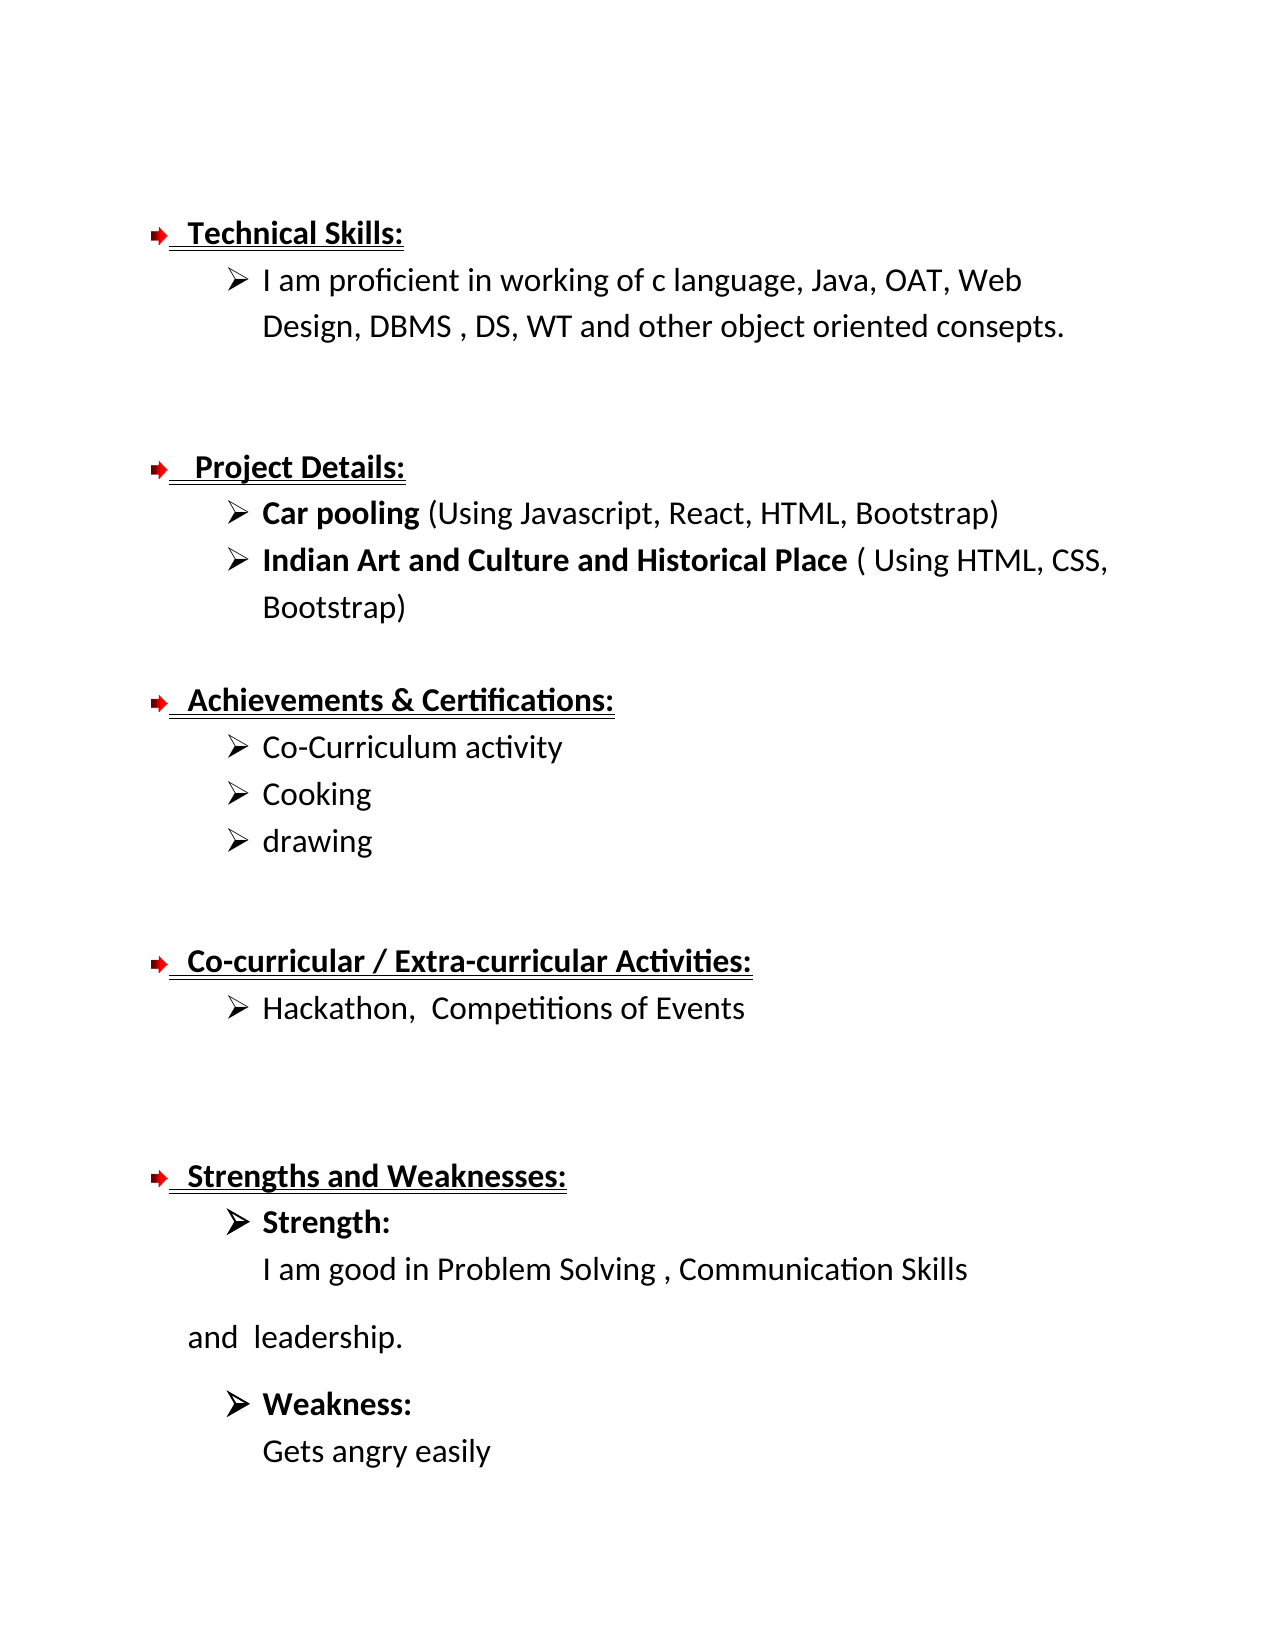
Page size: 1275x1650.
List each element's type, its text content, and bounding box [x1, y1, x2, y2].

list I am good in Problem Solving , Communication Skills [262, 1248, 1125, 1289]
text and leadership. [187, 1316, 1125, 1356]
list I am proficient in working of c language, Java, OAT, Web Design, DBMS , DS, WT and other object oriented consepts. [225, 258, 1125, 346]
picture [151, 695, 168, 712]
list Strengths and Weaknesses: [150, 1154, 1125, 1195]
list Technical Skills: [150, 212, 1125, 252]
list Indian Art and Culture and Historical Place ( Using HTML, CSS, Bootstrap) [225, 539, 1125, 627]
list Cooking [225, 773, 1125, 814]
picture [151, 461, 168, 479]
list Weakness: [225, 1383, 1125, 1424]
list Car pooling (Using Javascript, React, HTML, Bootstrap) [225, 492, 1125, 533]
picture [151, 956, 168, 973]
list Co-curricular / Extra-curricular Activities: [150, 940, 1125, 981]
list Project Details: [150, 446, 1125, 486]
list Gets angry easily [262, 1430, 1125, 1471]
picture [151, 1170, 168, 1187]
list drawing [225, 820, 1125, 861]
picture [151, 227, 168, 245]
list Strength: [225, 1201, 1125, 1242]
list Achievements & Certifications: [150, 679, 1125, 720]
list Hackathon, Competitions of Events [225, 987, 1125, 1028]
list Co-Curriculum activity [225, 726, 1125, 767]
